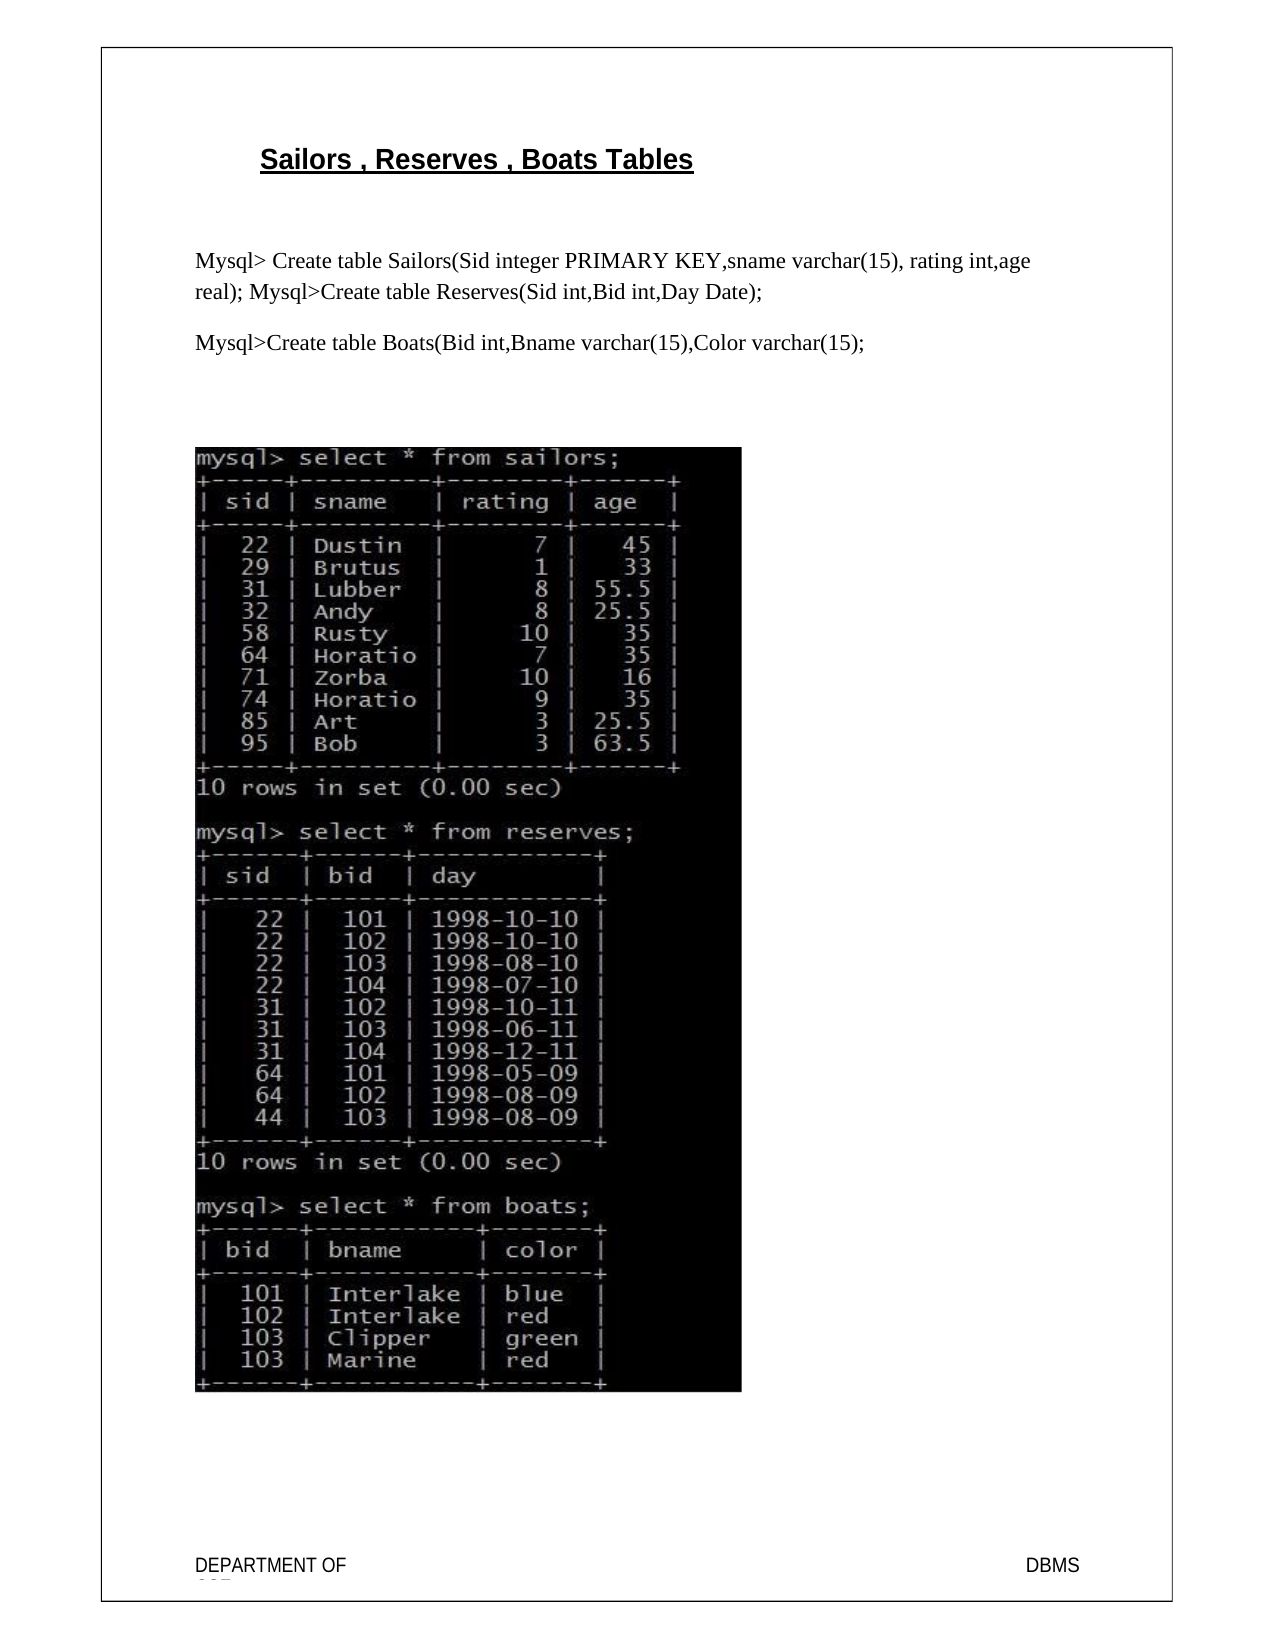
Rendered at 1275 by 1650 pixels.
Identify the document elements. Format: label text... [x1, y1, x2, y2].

text Mysql> Create table Sailors(Sid integer PRIMARY KEY,sname varchar(15), rating int,age real); Mysql>Create table Reserves(Sid int,Bid int,Day Date); [195, 248, 1046, 305]
text Mysql>Create table Boats(Bid int,Bname varchar(15),Color varchar(15); [195, 329, 1246, 355]
subtitle Sailors , Reserves , Boats Tables [260, 142, 1246, 175]
picture [195, 447, 742, 1395]
